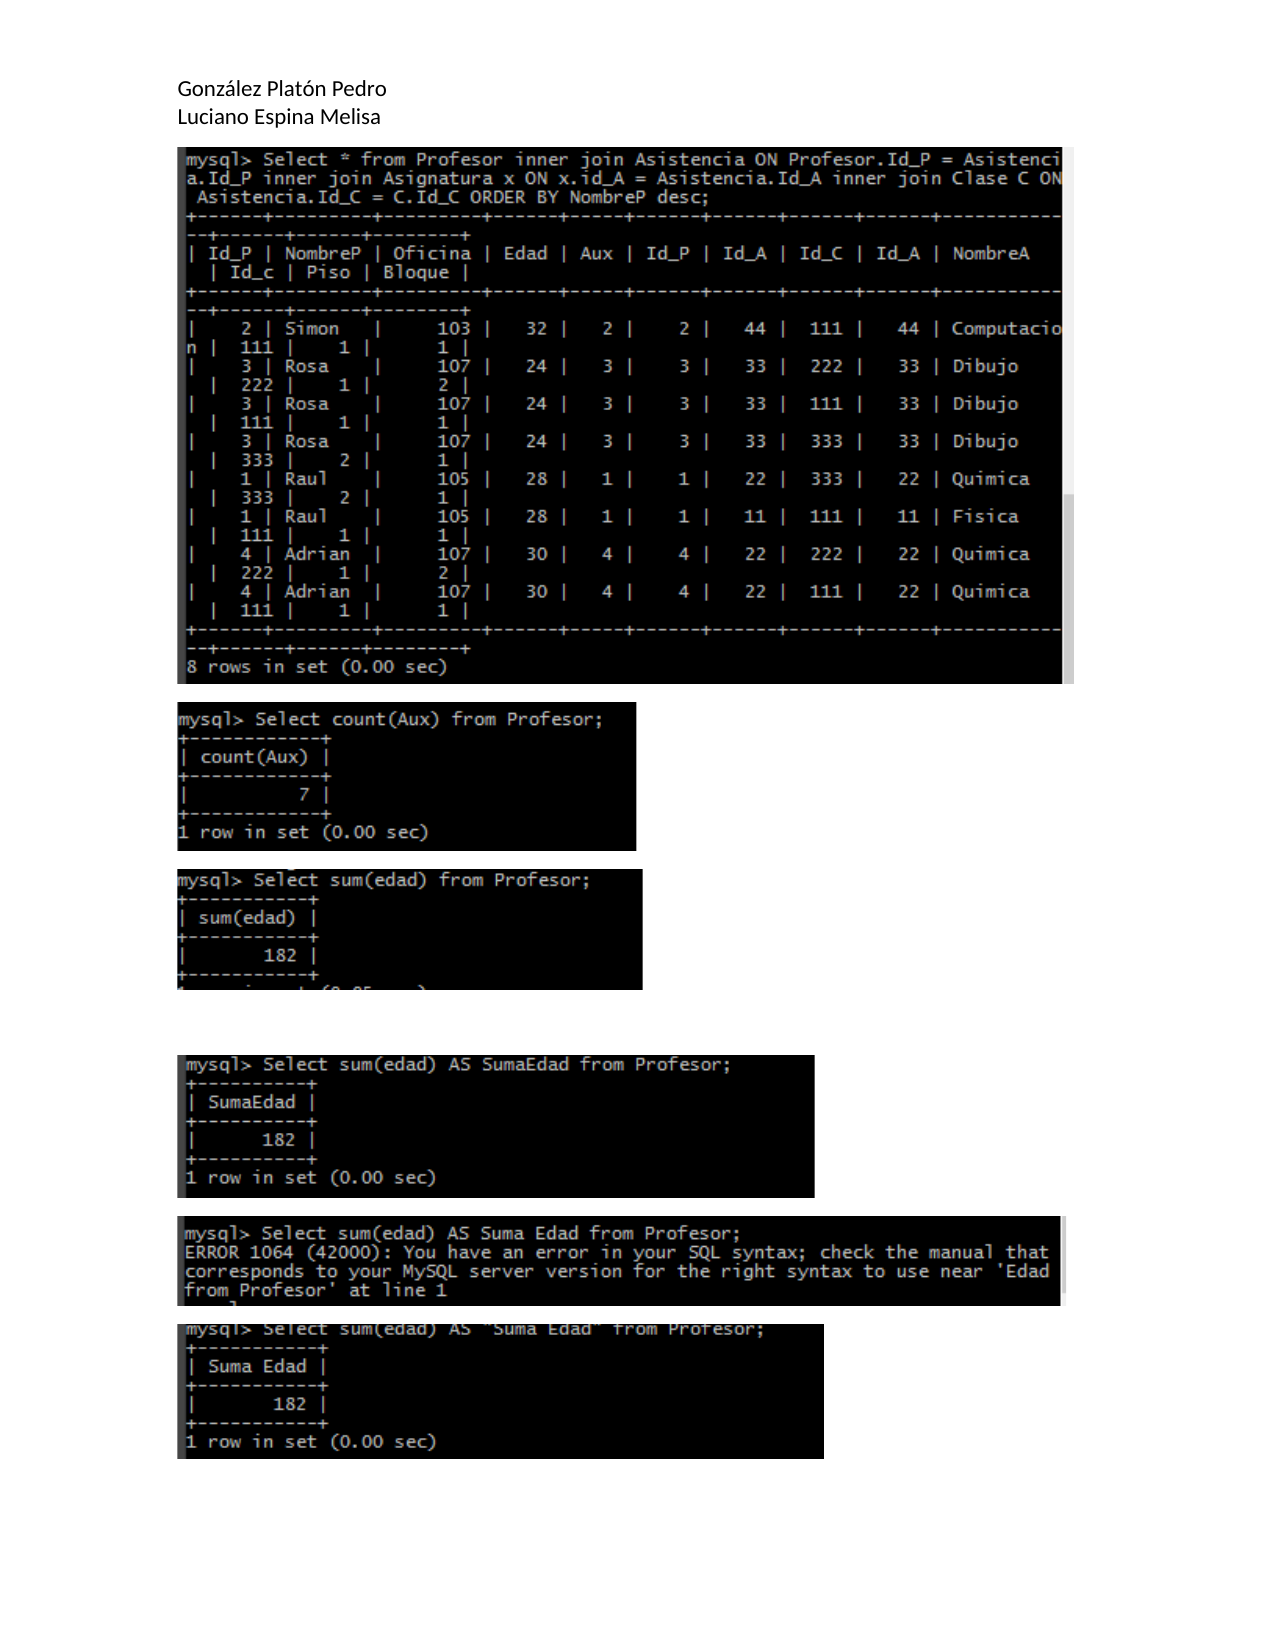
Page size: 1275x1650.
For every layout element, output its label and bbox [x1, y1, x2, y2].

picture [177, 1324, 824, 1459]
picture [177, 147, 1074, 684]
picture [177, 1216, 1067, 1306]
picture [177, 1055, 815, 1198]
picture [177, 702, 637, 851]
picture [177, 869, 643, 990]
